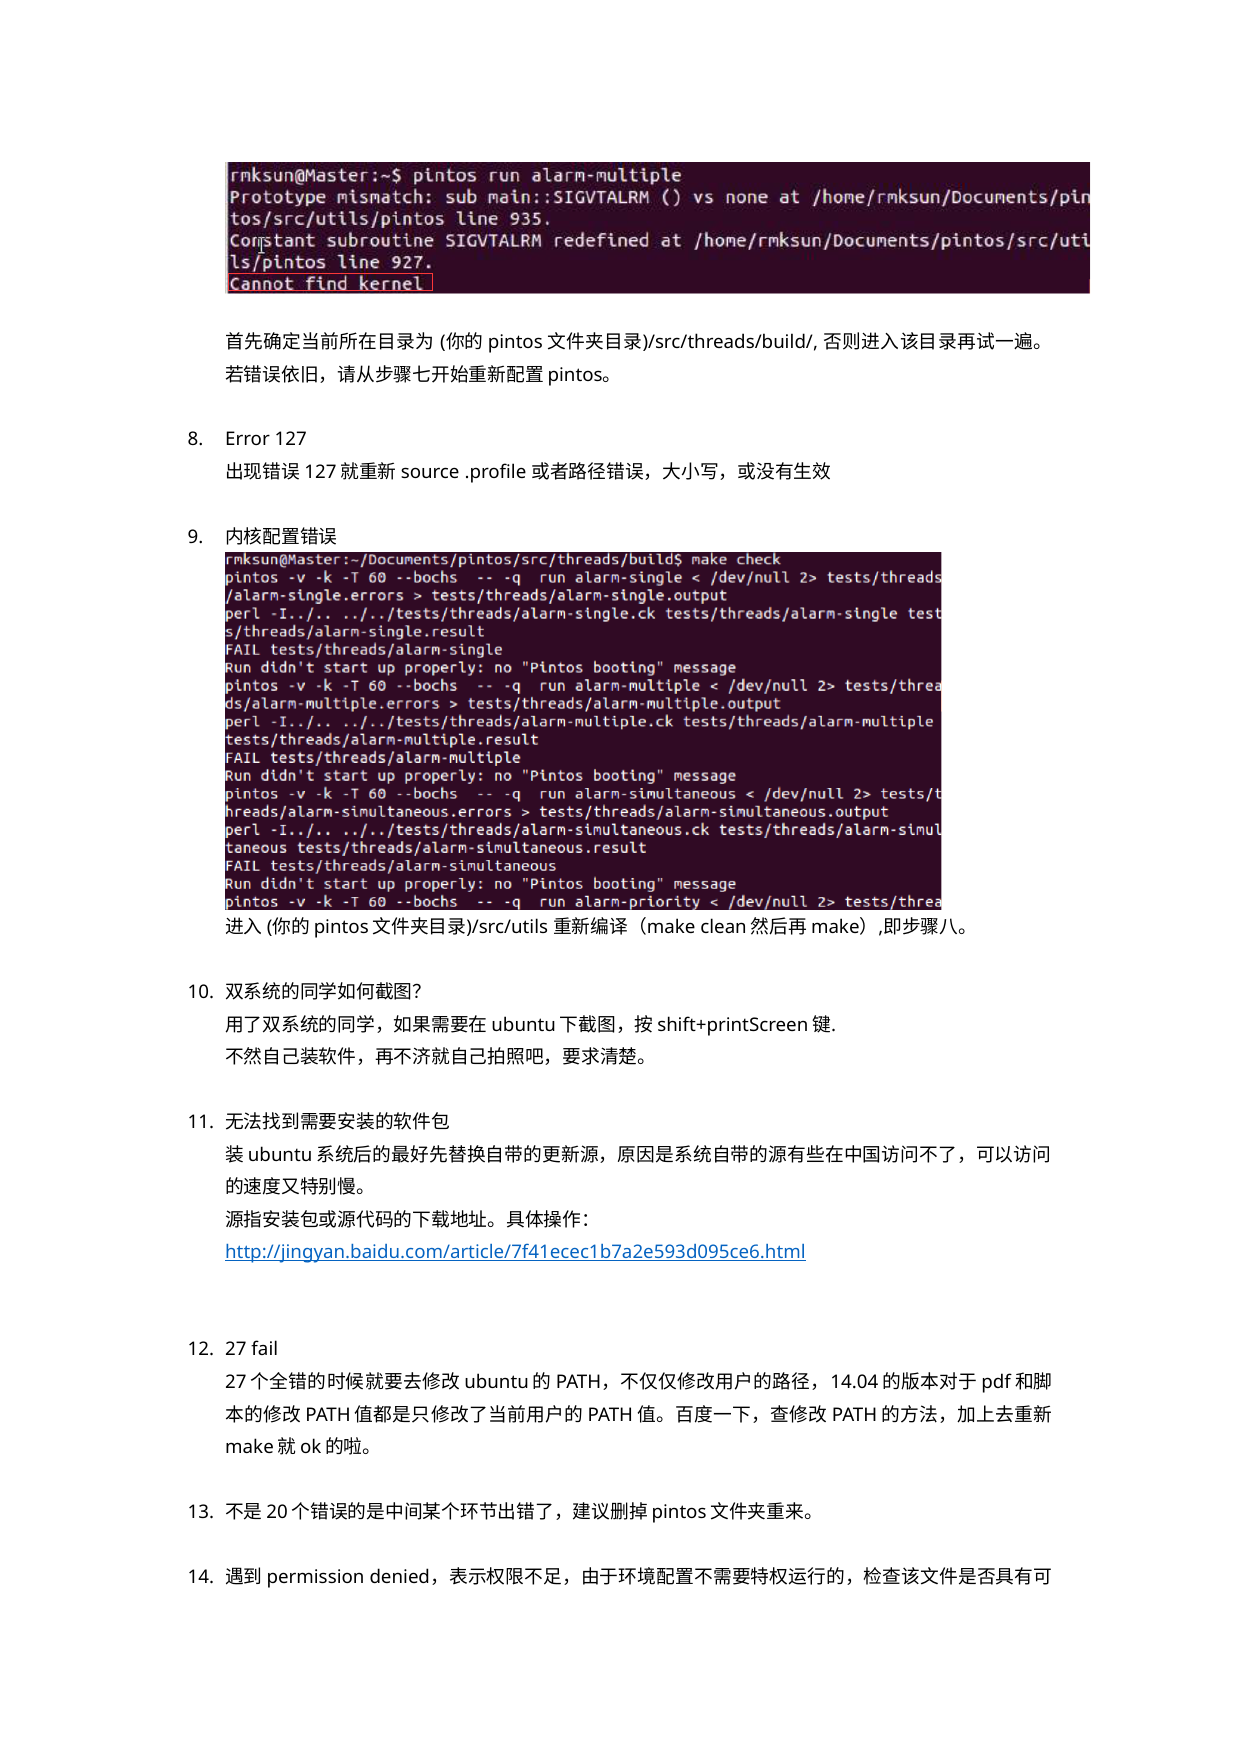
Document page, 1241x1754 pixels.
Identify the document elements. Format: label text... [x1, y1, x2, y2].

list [187, 1559, 1053, 1592]
list 内核配置错误 [187, 519, 1053, 552]
text 进入 (你的pintos文件夹目录)/src/utils 重新编译（make clean然后再 make）,即步骤八。 [225, 909, 1053, 942]
text 首先确定当前所在目录为 (你的pintos文件夹目录)/src/threads/build/, 否则进入该目录再试一遍。若错误依旧，请从步骤七开始重新配置pintos。 [225, 324, 1053, 389]
list 不是20个错误的是中间某个环节出错了，建议删掉pintos文件夹重来。 [187, 1494, 1053, 1527]
list 无法找到需要安装的软件包 [187, 1104, 1053, 1137]
list 27 fail [187, 1332, 1053, 1364]
picture [225, 162, 1091, 294]
text 出现错误 127就重新 source .profile 或者路径错误，大小写，或没有生效 [225, 454, 1053, 487]
picture [225, 552, 942, 910]
text 27个全错的时候就要去修改ubuntu的PATH，不仅仅修改用户的路径，14.04的版本对于pdf和脚本的修改PATH值都是只修改了当前用户的PATH值。百度一下，查修改PATH的方法，加上去重新make就ok的啦。 [225, 1364, 1053, 1462]
text http://jingyan.baidu.com/article/7f41ecec1b7a2e593d095ce6.html [225, 1234, 1053, 1267]
list 双系统的同学如何截图？ [187, 974, 1053, 1007]
list Error 127 [187, 422, 1053, 454]
text 用了双系统的同学，如果需要在ubuntu下截图，按shift+printScreen键. [187, 1007, 1053, 1039]
text 源指安装包或源代码的下载地址。具体操作： [225, 1202, 1053, 1234]
text 装ubuntu系统后的最好先替换自带的更新源，原因是系统自带的源有些在中国访问不了，可以访问的速度又特别慢。 [225, 1137, 1053, 1202]
text 不然自己装软件，再不济就自己拍照吧，要求清楚。 [225, 1039, 1053, 1072]
